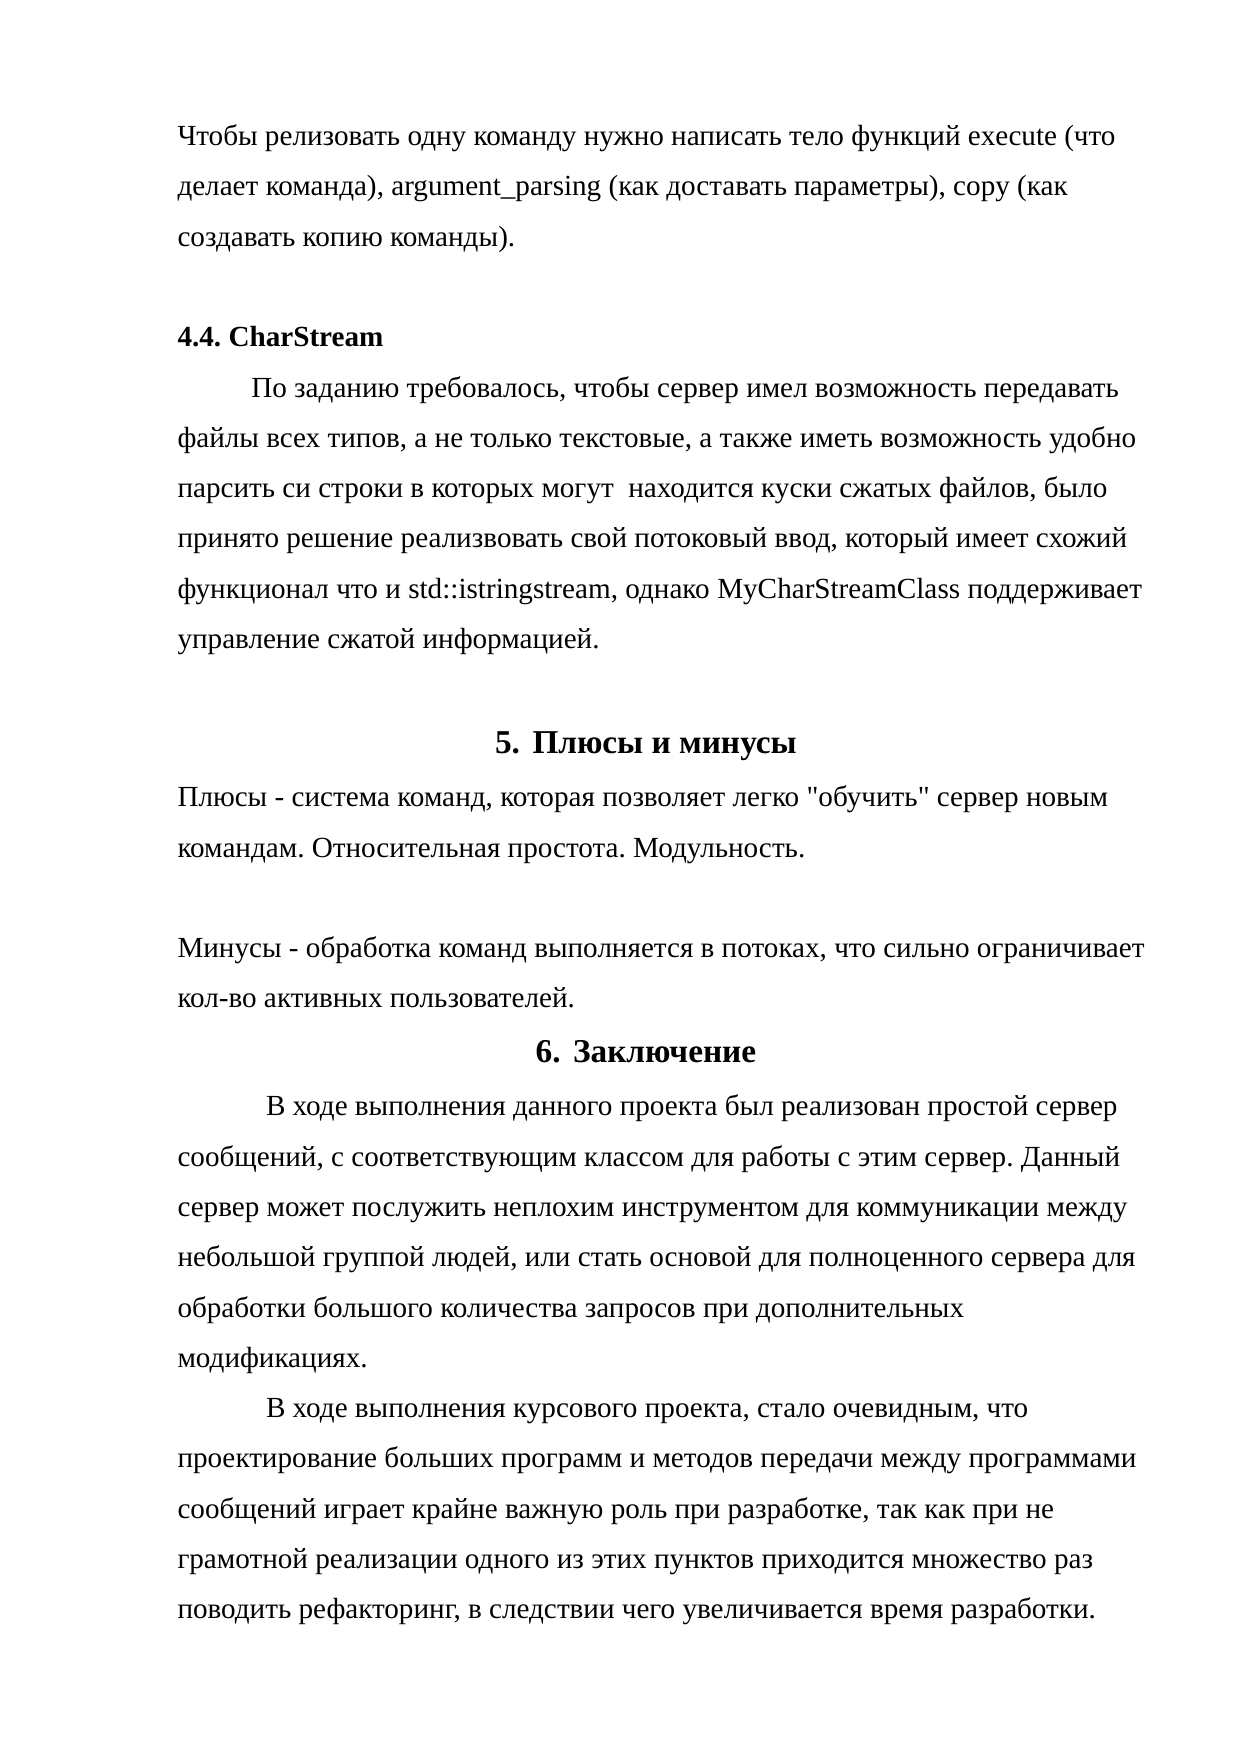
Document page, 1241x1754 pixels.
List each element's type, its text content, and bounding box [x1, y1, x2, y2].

text Плюсы - система команд, которая позволяет легко "обучить" сервер новым командам. Относительная простота. Модульность. [177, 779, 1152, 863]
text 4.4. CharStream [177, 319, 1152, 353]
list Заключение [140, 1031, 1152, 1069]
text По заданию требовалось, чтобы сервер имел возможность передавать файлы всех типов, а не только текстовые, а также иметь возможность удобно парсить си строки в которых могут находится куски сжатых файлов, было принято решение реализвовать свой потоковый ввод, который имеет схожий функционал что и std::istringstream, однако MyCharStreamClass поддерживает управление сжатой информацией. [177, 370, 1152, 655]
text Чтобы релизовать одну команду нужно написать тело функций execute (что делает команда), argument_parsing (как доставать параметры), copy (как создавать копию команды). [177, 118, 1152, 252]
list Плюсы и минусы [140, 722, 1152, 760]
list В ходе выполнения данного проекта был реализован простой сервер сообщений, с соответствующим классом для работы с этим сервер. Данный сервер может послужить неплохим инструментом для коммуникации между небольшой группой людей, или стать основой для полноценного сервера для обработки большого количества запросов при дополнительных модификациях. [177, 1088, 1152, 1373]
list Минусы - обработка команд выполняется в потоках, что сильно ограничивает кол-во активных пользователей. [177, 930, 1152, 1014]
list В ходе выполнения курсового проекта, стало очевидным, что проектирование больших программ и методов передачи между программами сообщений играет крайне важную роль при разработке, так как при не грамотной реализации одного из этих пунктов приходится множество раз поводить рефакторинг, в следствии чего увеличивается время разработки. [177, 1390, 1152, 1625]
